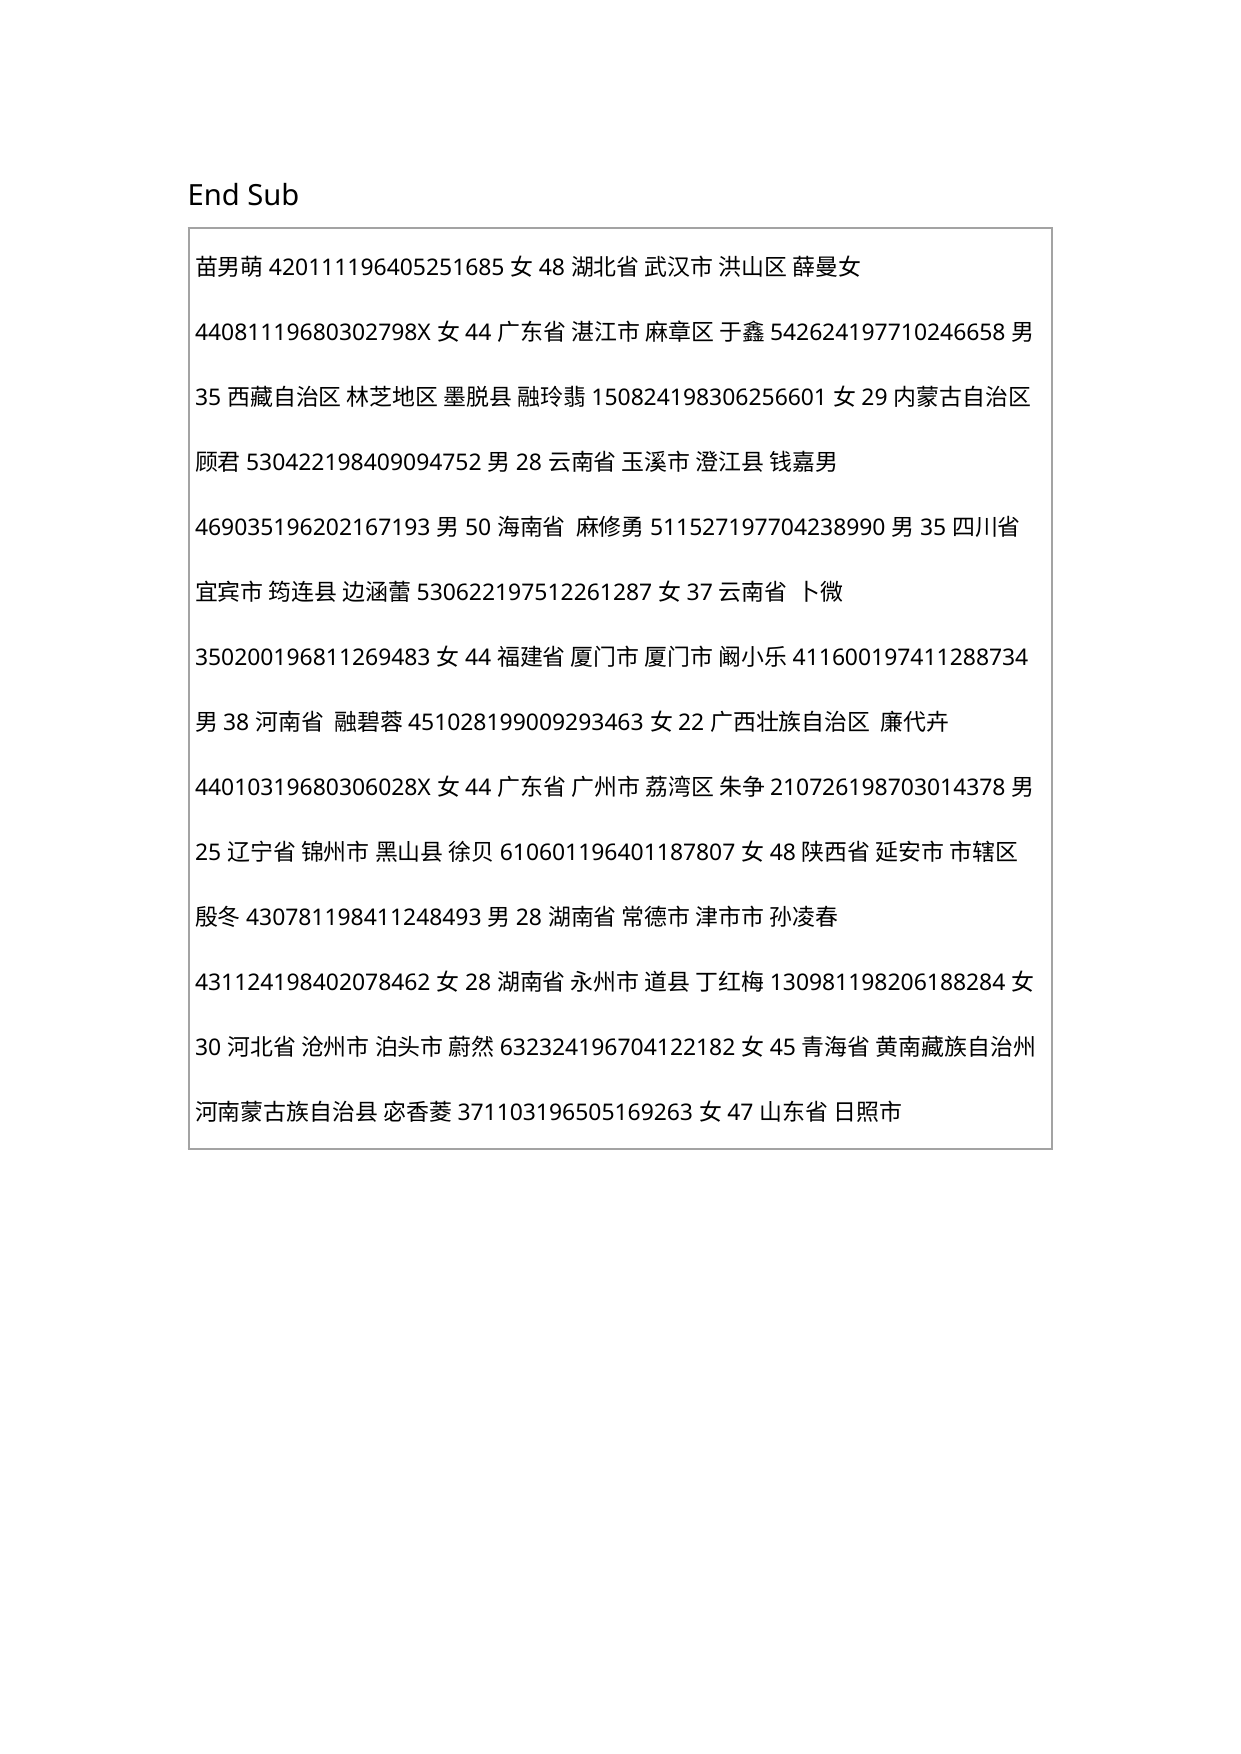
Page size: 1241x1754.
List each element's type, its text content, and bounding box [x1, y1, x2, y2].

text End Sub [187, 162, 1053, 227]
table_header 苗男萌 420111196405251685 女 48 湖北省 武汉市 洪山区 薛曼女 44081119680302798X 女 44 广东省 湛江市 麻章区 于鑫 542624197710246658 男 35 西藏自治区 林芝地区 墨脱县 融玲翡 150824198306256601 女 29 内蒙古自治区 顾君 530422198409094752 男 28 云南省 玉溪市 澄江县 钱嘉男 469035196202167193 男 50 海南省 麻修勇 511527197704238990 男 35 四川省 宜宾市 筠连县 边涵蕾 530622197512261287 女 37 云南省 卜微 350200196811269483 女 44 福建省 厦门市 厦门市 阚小乐 411600197411288734 男 38 河南省 融碧蓉 451028199009293463 女 22 广西壮族自治区 廉代卉 44010319680306028X 女 44 广东省 广州市 荔湾区 朱争 210726198703014378 男 25 辽宁省 锦州市 黑山县 徐贝 610601196401187807 女 48 陕西省 延安市 市辖区 殷冬 430781198411248493 男 28 湖南省 常德市 津市市 孙凌春 431124198402078462 女 28 湖南省 永州市 道县 丁红梅 130981198206188284 女 30 河北省 沧州市 泊头市 蔚然 632324196704122182 女 45 青海省 黄南藏族自治州 河南蒙古族自治县 宓香菱 371103196505169263 女 47 山东省 日照市 [190, 229, 1051, 1147]
